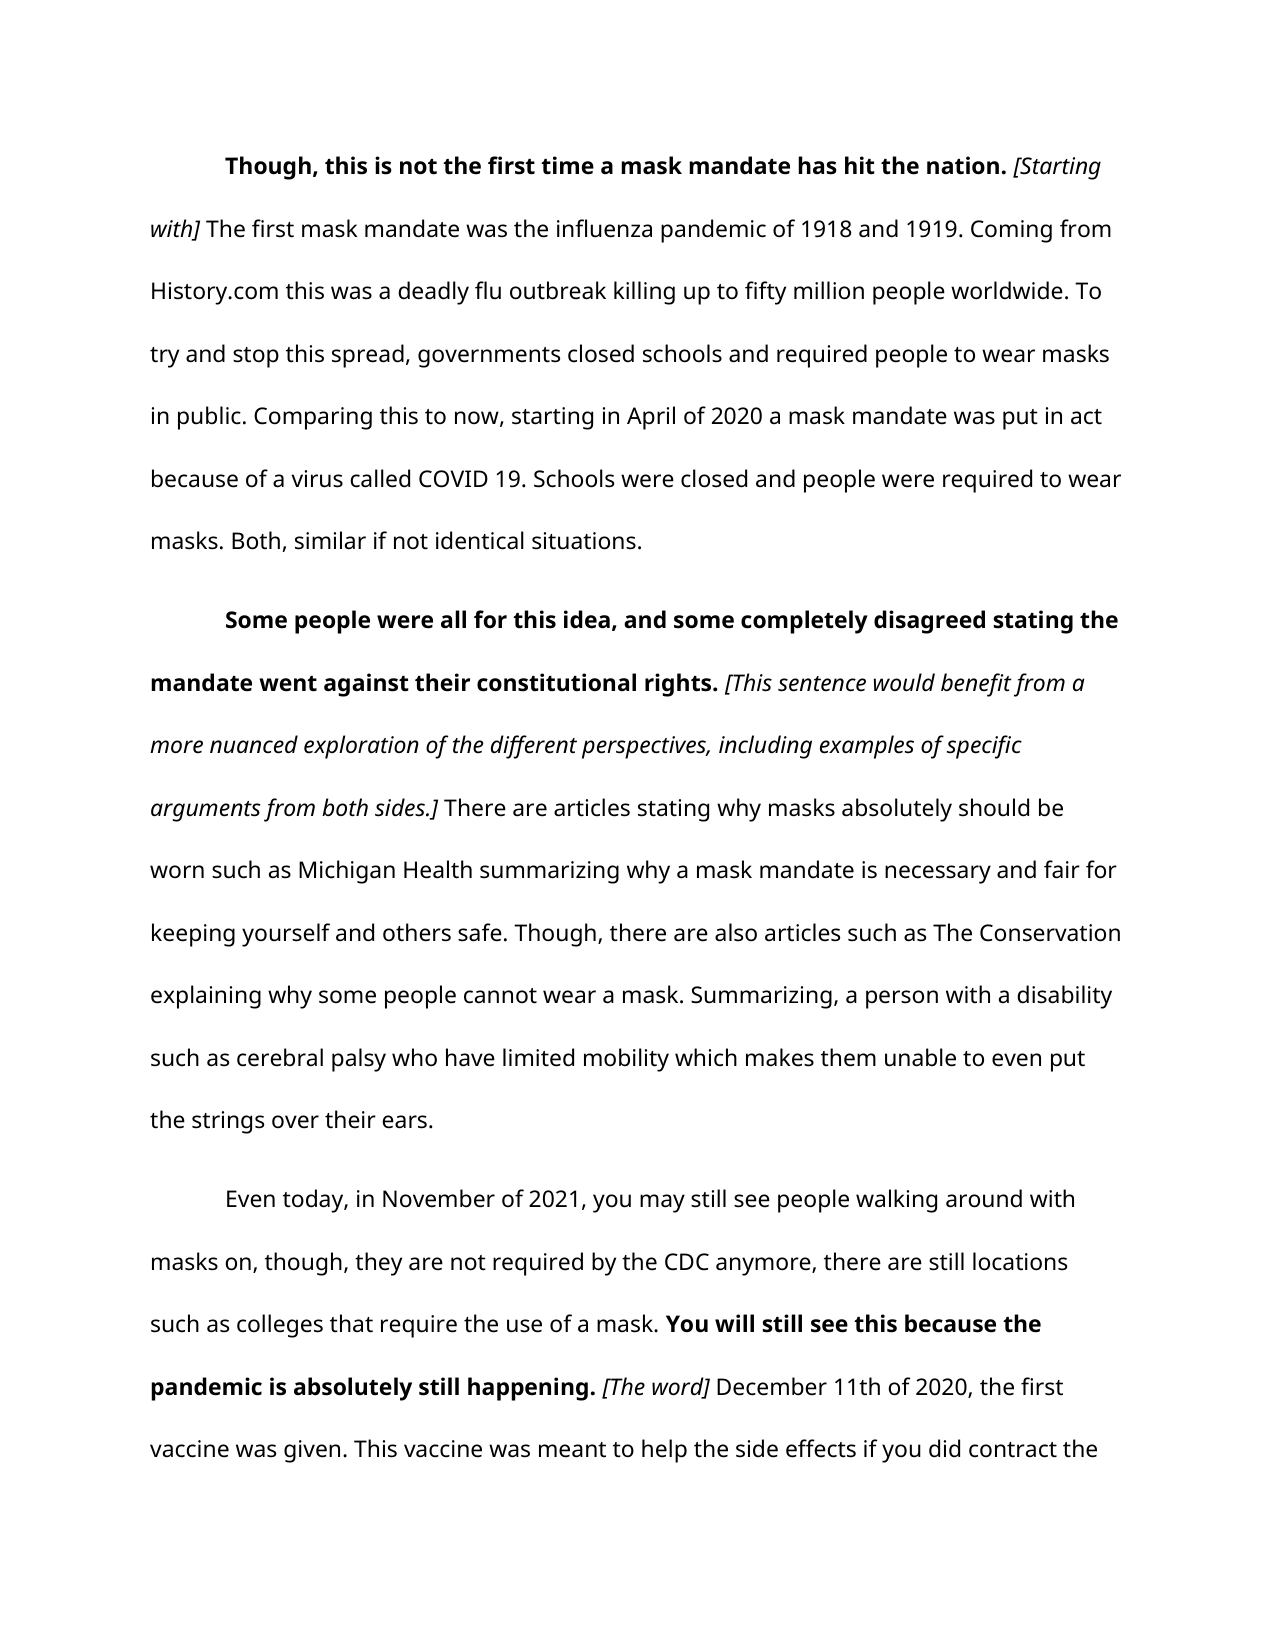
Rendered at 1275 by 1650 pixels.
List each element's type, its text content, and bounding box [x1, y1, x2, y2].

text Though, this is not the first time a mask mandate has hit the nation. [Starting with] The first mask mandate was the influenza pandemic of 1918 and 1919. Coming from History.com this was a deadly flu outbreak killing up to fifty million people worldwide. To try and stop this spread, governments closed schools and required people to wear masks in public. Comparing this to now, starting in April of 2020 a mask mandate was put in act because of a virus called COVID 19. Schools were closed and people were required to wear masks. Both, similar if not identical situations. [150, 150, 1125, 556]
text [150, 1183, 1125, 1464]
text Some people were all for this idea, and some completely disagreed stating the mandate went against their constitutional rights. [This sentence would benefit from a more nuanced exploration of the different perspectives, including examples of specific arguments from both sides.] There are articles stating why masks absolutely should be worn such as Michigan Health summarizing why a mask mandate is necessary and fair for keeping yourself and others safe. Though, there are also articles such as The Conservation explaining why some people cannot wear a mask. Summarizing, a person with a disability such as cerebral palsy who have limited mobility which makes them unable to even put the strings over their ears. [150, 604, 1125, 1135]
